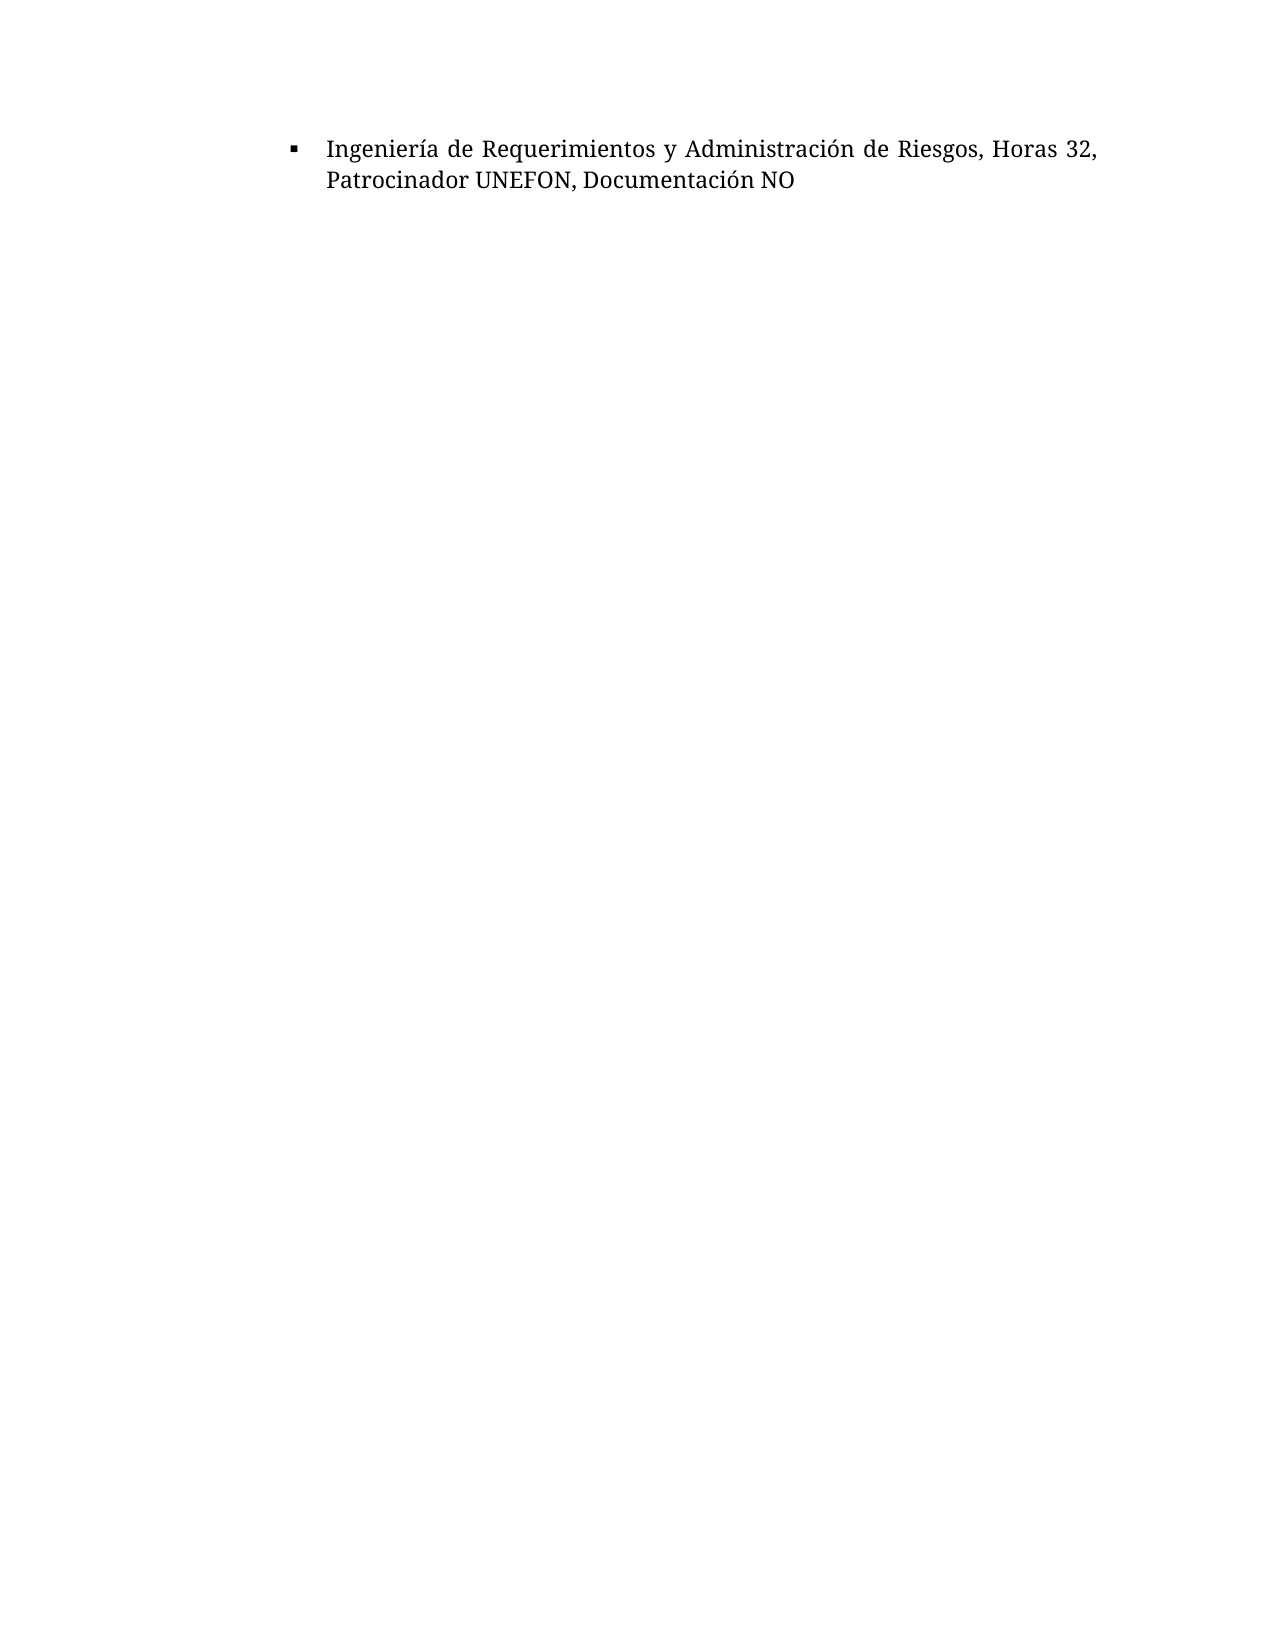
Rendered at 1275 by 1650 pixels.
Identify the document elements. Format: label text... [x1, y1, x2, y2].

list Ingeniería de Requerimientos y Administración de Riesgos, Horas 32, Patrocinador UNEFON, Documentación NO [288, 133, 1098, 195]
